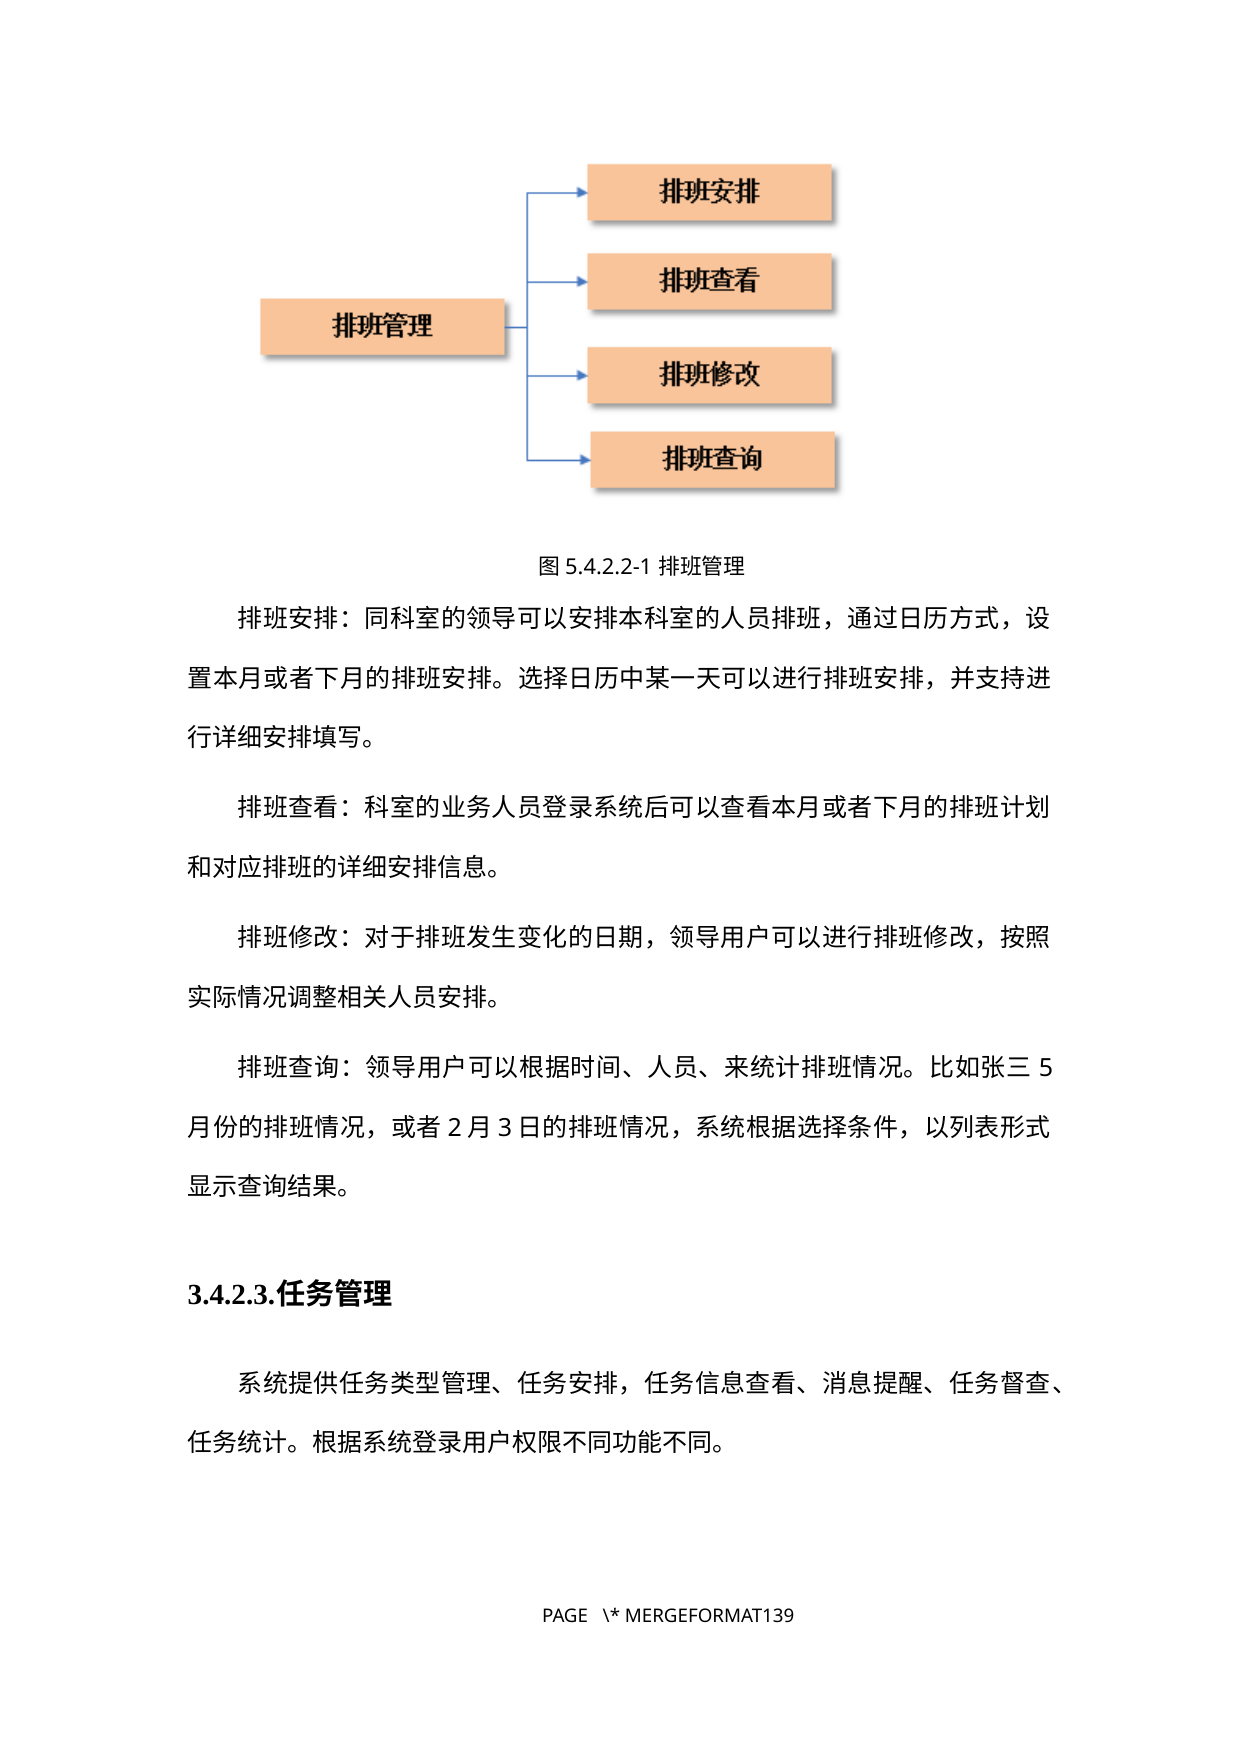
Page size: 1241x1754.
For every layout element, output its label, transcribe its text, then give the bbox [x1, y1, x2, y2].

picture [245, 155, 871, 510]
subtitle 任务管理 [187, 1252, 1053, 1331]
text 系统提供任务类型管理、任务安排，任务信息查看、消息提醒、任务督查、任务统计。根据系统登录用户权限不同功能不同。 [187, 1361, 1053, 1461]
text 排班查看：科室的业务人员登录系统后可以查看本月或者下月的排班计划和对应排班的详细安排信息。 [187, 786, 1053, 885]
text 排班安排：同科室的领导可以安排本科室的人员排班，通过日历方式，设置本月或者下月的排班安排。选择日历中某一天可以进行排班安排，并支持进行详细安排填写。 [187, 597, 1053, 756]
text 排班修改：对于排班发生变化的日期，领导用户可以进行排班修改，按照实际情况调整相关人员安排。 [187, 916, 1053, 1015]
text 排班查询：领导用户可以根据时间、人员、来统计排班情况。比如张三5月份的排班情况，或者2月3日的排班情况，系统根据选择条件，以列表形式显示查询结果。 [187, 1046, 1053, 1204]
text 图5.4.2.2-1 排班管理 [187, 545, 1053, 584]
